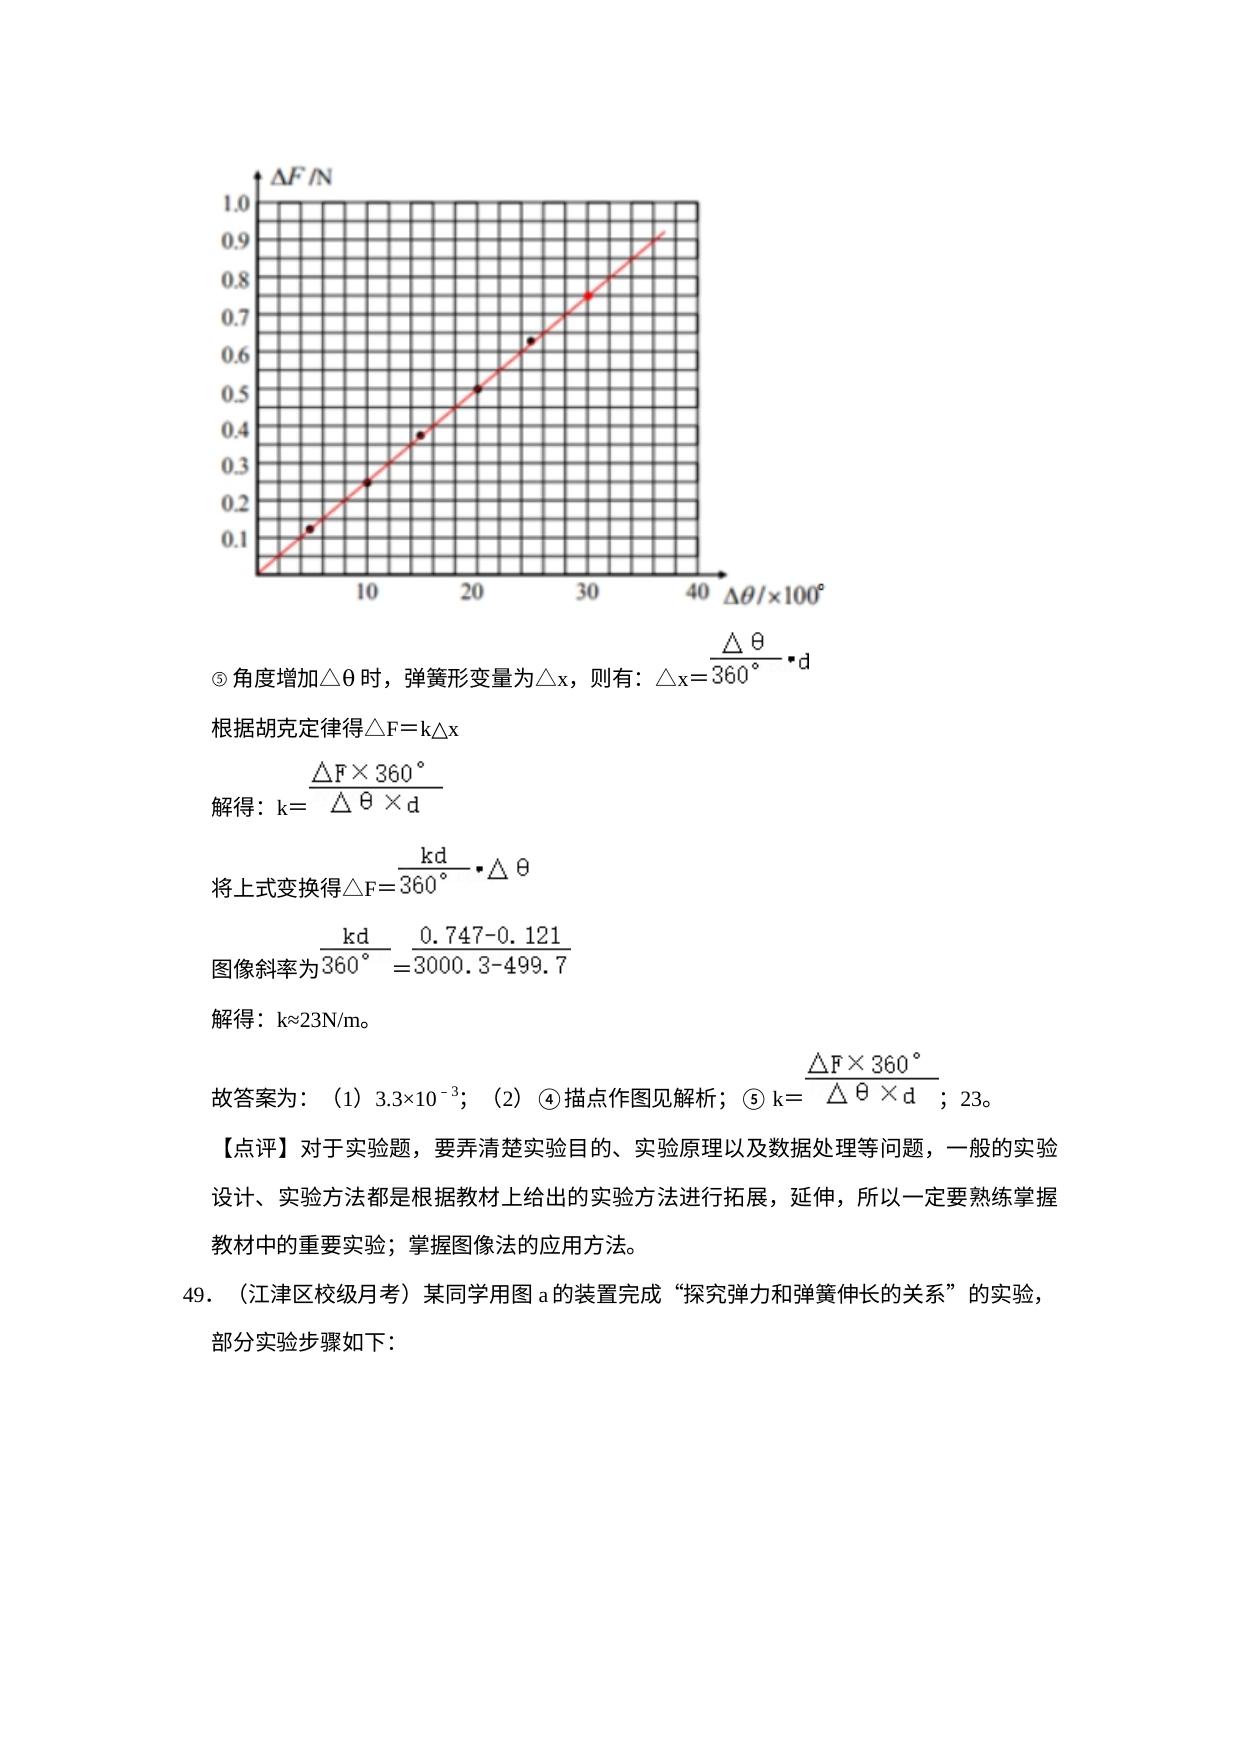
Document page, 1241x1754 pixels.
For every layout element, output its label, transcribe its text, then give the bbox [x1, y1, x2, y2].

picture [412, 922, 571, 977]
text 49．（江津区校级月考）某同学用图a的装置完成“探究弹力和弹簧伸长的关系”的实验，部分实验步骤如下： [183, 1276, 1058, 1357]
picture [320, 922, 391, 977]
text 解得：k＝ [211, 759, 1058, 824]
text 将上式变换得△F＝ [211, 839, 1058, 904]
text 【点评】对于实验题，要弄清楚实验目的、实验原理以及数据处理等问题，一般的实验设计、实验方法都是根据教材上给出的实验方法进行拓展，延伸，所以一定要熟练掌握教材中的重要实验；掌握图像法的应用方法。 [211, 1130, 1058, 1260]
picture [211, 161, 841, 617]
text 根据胡克定律得△F＝k△x [211, 710, 1058, 743]
text 解得：k≈23N/m。 [211, 1001, 1058, 1034]
picture [309, 760, 443, 816]
text 图像斜率为＝ [211, 920, 1058, 985]
picture [398, 841, 535, 897]
picture [805, 1051, 939, 1107]
text ⑤角度增加△θ时，弹簧形变量为△x，则有：△x＝ [211, 629, 1058, 694]
picture [710, 631, 809, 687]
text 故答案为：（1）3.3×10﹣3；（2）④描点作图见解析；⑤k＝；23。 [211, 1049, 1058, 1114]
